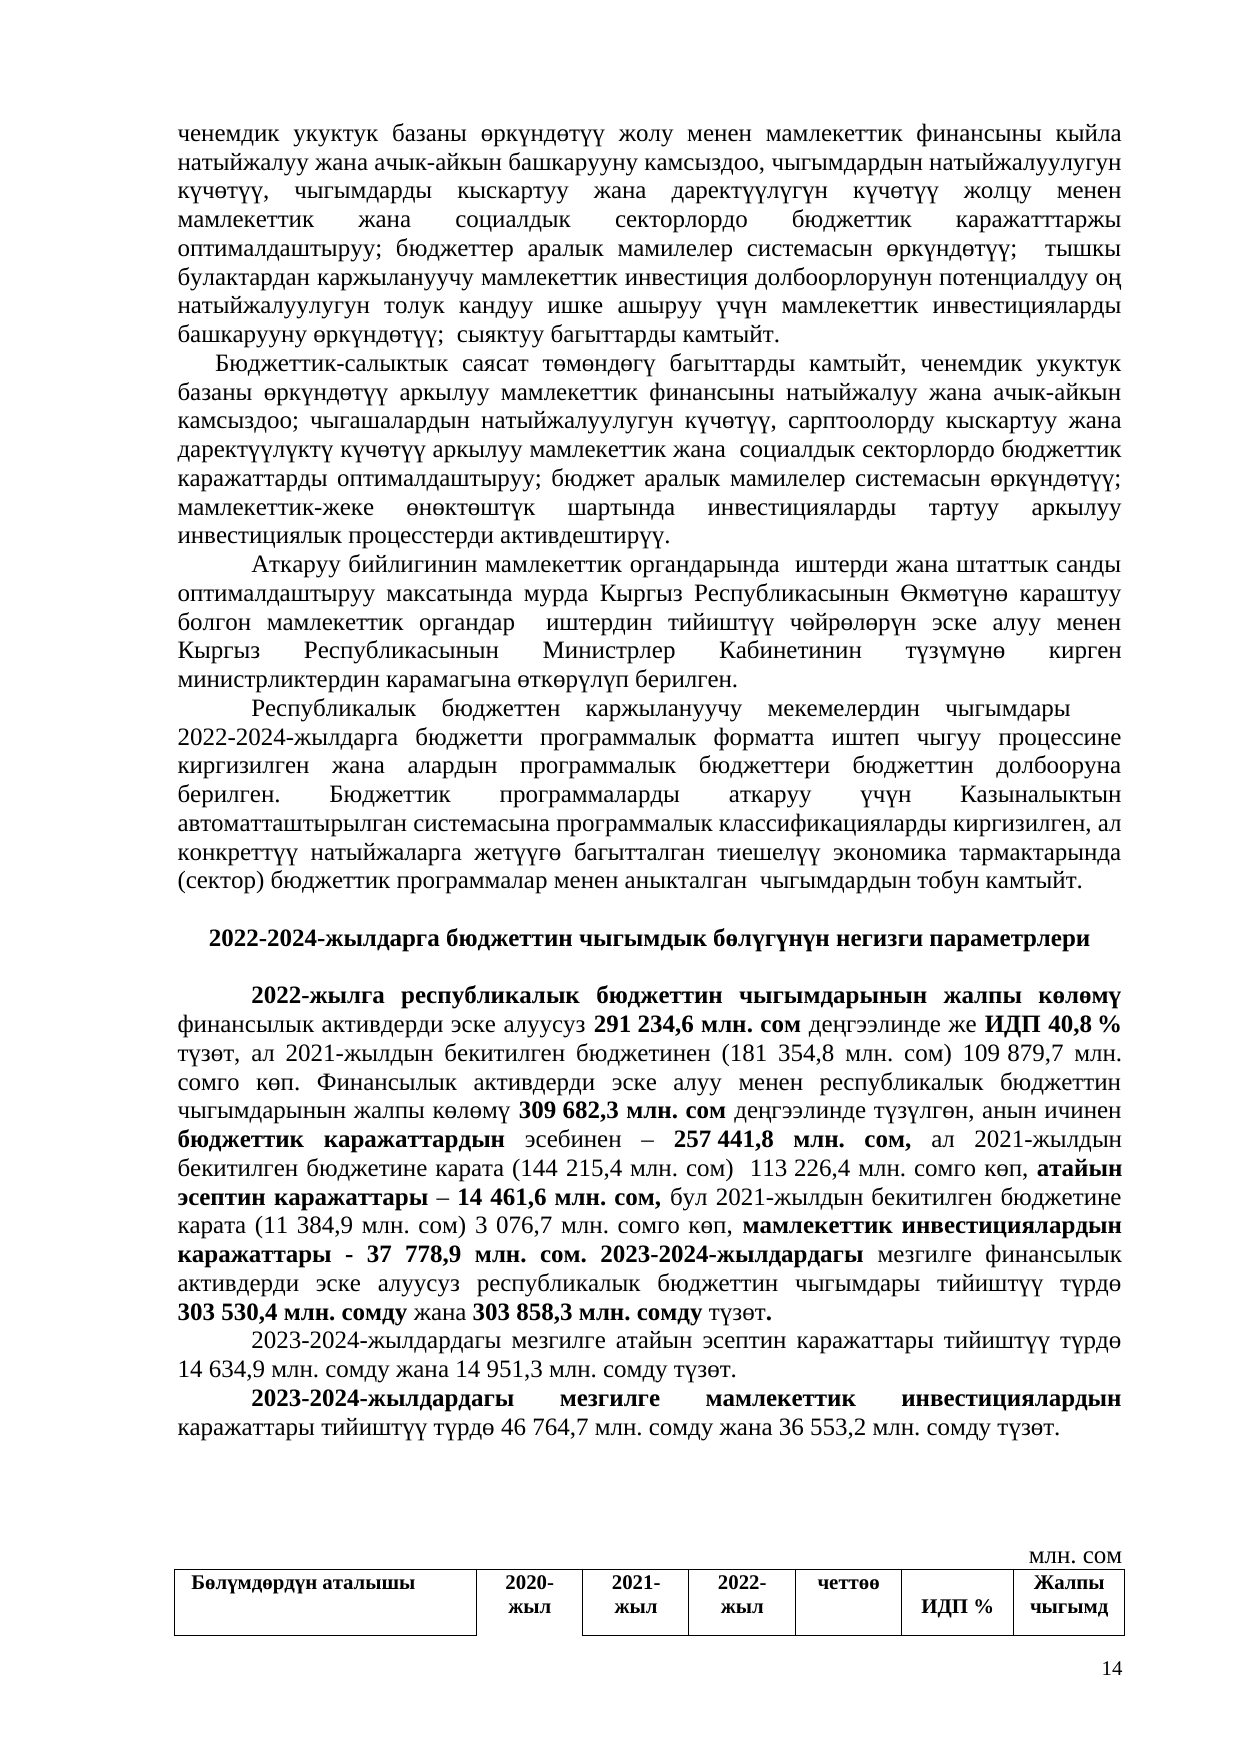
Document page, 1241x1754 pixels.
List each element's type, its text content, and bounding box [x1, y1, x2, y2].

text Республикалык бюджеттен каржылануучу мекемелердин чыгымдары 2022-2024-жылдарга бюджетти программалык форматта иштеп чыгуу процессине киргизилген жана алардын программалык бюджеттери бюджеттин долбооруна берилген. Бюджеттик программаларды аткаруу үчүн Казыналыктын автоматташтырылган системасына программалык классификацияларды киргизилген, ал конкреттүү натыйжаларга жетүүгө багытталган тиешелүү экономика тармактарында (сектор) бюджеттик программалар менен аныкталган чыгымдардын тобун камтыйт. [177, 693, 1122, 894]
table_header Бөлүмдөрдүн аталышы [175, 1570, 476, 1635]
table_header четтөө [796, 1570, 901, 1635]
text 2023-2024-жылдардагы мезгилге мамлекеттик инвестициялардын каражаттары тийиштүү түрдө 46 764,7 млн. сомду жана 36 553,2 млн. сомду түзөт. [177, 1383, 1122, 1441]
table_header 2021-жыл бекит. [583, 1570, 688, 1635]
text 2022-2024-жылдарга бюджеттин чыгымдык бөлүгүнүн негизги параметрлери [177, 923, 1122, 952]
text Аткаруу бийлигинин мамлекеттик органдарында иштерди жана штаттык санды оптималдаштыруу максатында мурда Кыргыз Республикасынын Өкмөтүнө караштуу болгон мамлекеттик органдар иштердин тийиштүү чөйрөлөрүн эске алуу менен Кыргыз Республикасынын Министрлер Кабинетинин түзүмүнө кирген министрликтердин карамагына өткөрүлүп берилген. [177, 549, 1122, 693]
text 2022-жылга республикалык бюджеттин чыгымдарынын жалпы көлөмү финансылык активдерди эске алуусуз 291 234,6 млн. сом деңгээлинде же ИДП 40,8 % түзөт, ал 2021-жылдын бекитилген бюджетинен (181 354,8 млн. сом) 109 879,7 млн. сомго көп. Финансылык активдерди эске алуу менен республикалык бюджеттин чыгымдарынын жалпы көлөмү 309 682,3 млн. сом деңгээлинде түзүлгөн, анын ичинен бюджеттик каражаттардын эсебинен – 257 441,8 млн. сом, ал 2021-жылдын бекитилген бюджетине карата (144 215,4 млн. сом) 113 226,4 млн. сомго көп, атайын эсептин каражаттары – 14 461,6 млн. сом, бул 2021-жылдын бекитилген бюджетине карата (11 384,9 млн. сом) 3 076,7 млн. сомго көп, мамлекеттик инвестициялардын каражаттары - 37 778,9 млн. сом. 2023-2024-жылдардагы мезгилге финансылык активдерди эске алуусуз республикалык бюджеттин чыгымдары тийиштүү түрдө 303 530,4 млн. сомду жана 303 858,3 млн. сомду түзөт. [177, 981, 1122, 1326]
text Бюджеттик-салыктык саясат төмөндөгү багыттарды камтыйт, ченемдик укуктук базаны өркүндөтүү аркылуу мамлекеттик финансыны натыйжалуу жана ачык-айкын камсыздоо; чыгашалардын натыйжалуулугун күчөтүү, сарптоолорду кыскартуу жана даректүүлүктү күчөтүү аркылуу мамлекеттик жана социалдык секторлордо бюджеттик каражаттарды оптималдаштыруу; бюджет аралык мамилелер системасын өркүндөтүү; мамлекеттик-жеке өнөктөштүк шартында инвестицияларды тартуу аркылуу инвестициялык процесстерди активдештирүү. [177, 348, 1122, 549]
table_header ИДП % [902, 1570, 1013, 1635]
text млн. сом [215, 1540, 1122, 1568]
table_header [1014, 1570, 1124, 1635]
table_header 2020-жыл факт [477, 1570, 582, 1635]
text 2023-2024-жылдардагы мезгилге атайын эсептин каражаттары тийиштүү түрдө 14 634,9 млн. сомду жана 14 951,3 млн. сомду түзөт. [177, 1326, 1122, 1383]
table_header 2022-жыл долбоор [689, 1570, 795, 1635]
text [177, 118, 1122, 348]
